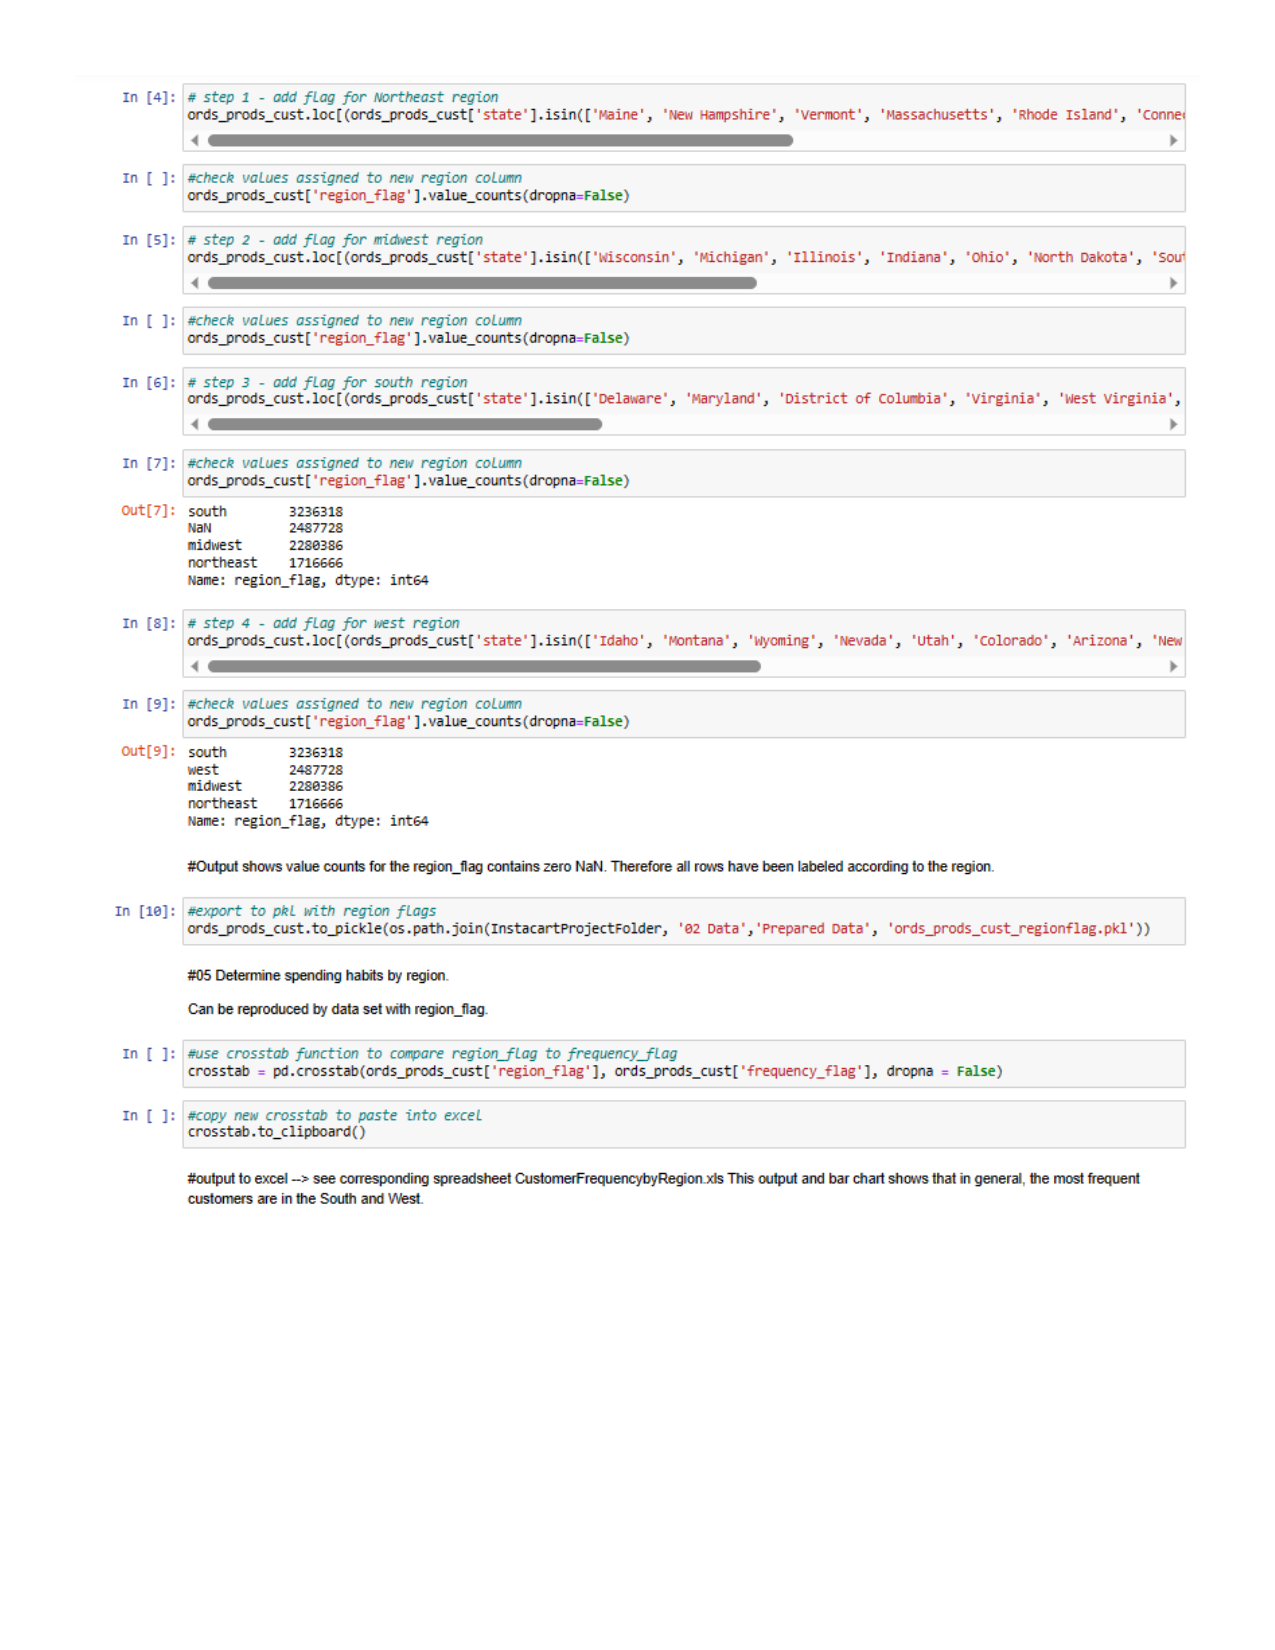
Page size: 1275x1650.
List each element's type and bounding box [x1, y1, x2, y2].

picture [75, 75, 1200, 1212]
